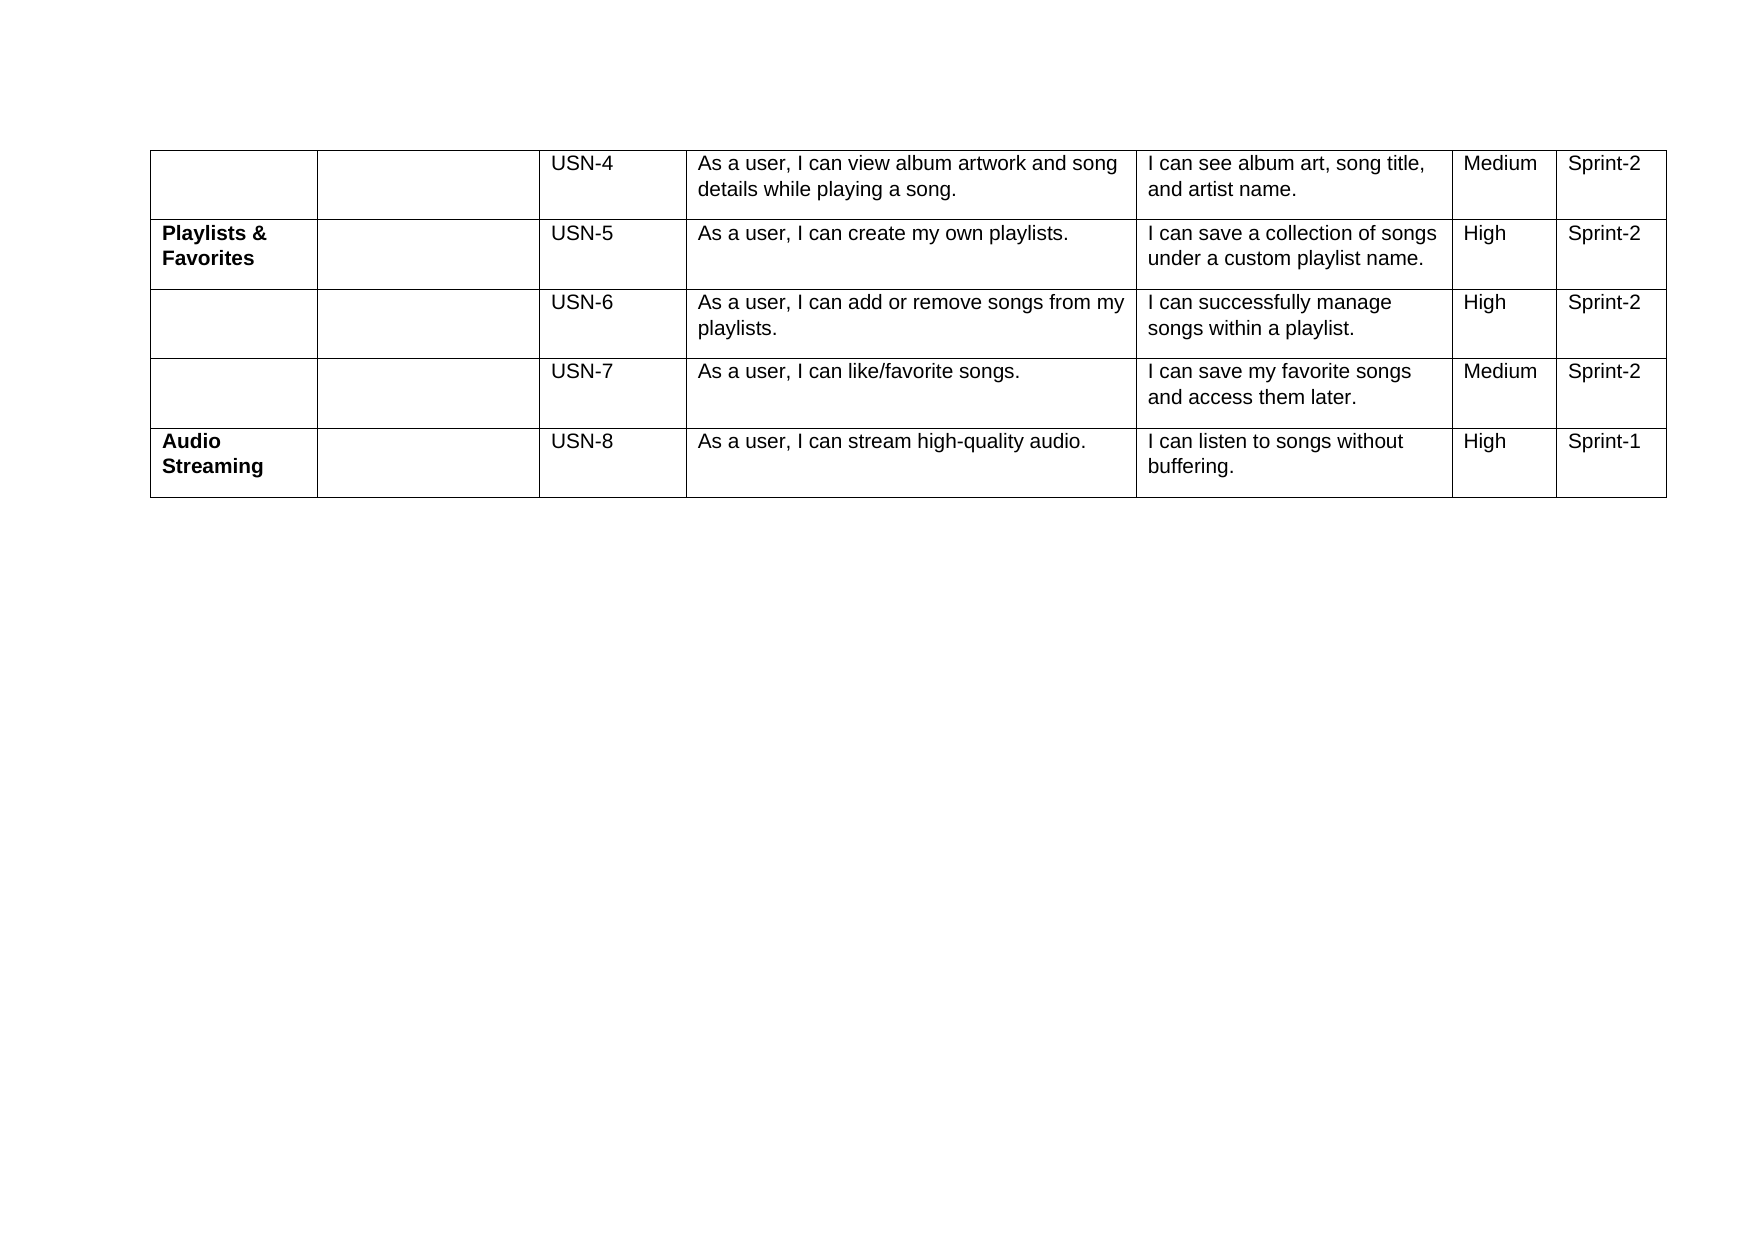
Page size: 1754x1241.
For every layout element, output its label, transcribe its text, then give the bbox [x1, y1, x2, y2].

table_cell [318, 151, 539, 219]
table_cell As a user, I can view album artwork and song details while playing a song. [687, 151, 1136, 219]
table_cell High [1453, 220, 1556, 289]
table_cell Sprint-2 [1557, 359, 1666, 427]
table_cell High [1453, 290, 1556, 358]
table_cell Sprint-1 [1557, 429, 1666, 497]
table_cell I can successfully manage songs within a playlist. [1137, 290, 1452, 358]
table_cell Audio Streaming [151, 429, 317, 497]
table_cell I can save my favorite songs and access them later. [1137, 359, 1452, 427]
table_cell Sprint-2 [1557, 290, 1666, 358]
table_cell [318, 290, 539, 358]
table_cell Sprint-2 [1557, 220, 1666, 289]
table_cell [151, 359, 317, 427]
table_cell Medium [1453, 151, 1556, 219]
table_cell [318, 220, 539, 289]
table_cell High [1453, 429, 1556, 497]
table_cell Medium [1453, 359, 1556, 427]
table_cell [151, 290, 317, 358]
table_cell I can save a collection of songs under a custom playlist name. [1137, 220, 1452, 289]
table_cell I can listen to songs without buffering. [1137, 429, 1452, 497]
table_cell As a user, I can stream high-quality audio. [687, 429, 1136, 497]
table_cell Playlists & Favorites [151, 220, 317, 289]
table_cell USN-6 [540, 290, 686, 358]
table_cell [151, 151, 317, 219]
table_cell As a user, I can create my own playlists. [687, 220, 1136, 289]
table_cell [318, 429, 539, 497]
table_cell USN-7 [540, 359, 686, 427]
table_cell As a user, I can add or remove songs from my playlists. [687, 290, 1136, 358]
table_cell I can see album art, song title, and artist name. [1137, 151, 1452, 219]
table_cell USN-8 [540, 429, 686, 497]
table_cell As a user, I can like/favorite songs. [687, 359, 1136, 427]
table_cell [318, 359, 539, 427]
table_cell USN-4 [540, 151, 686, 219]
table_cell USN-5 [540, 220, 686, 289]
table_cell Sprint-2 [1557, 151, 1666, 219]
